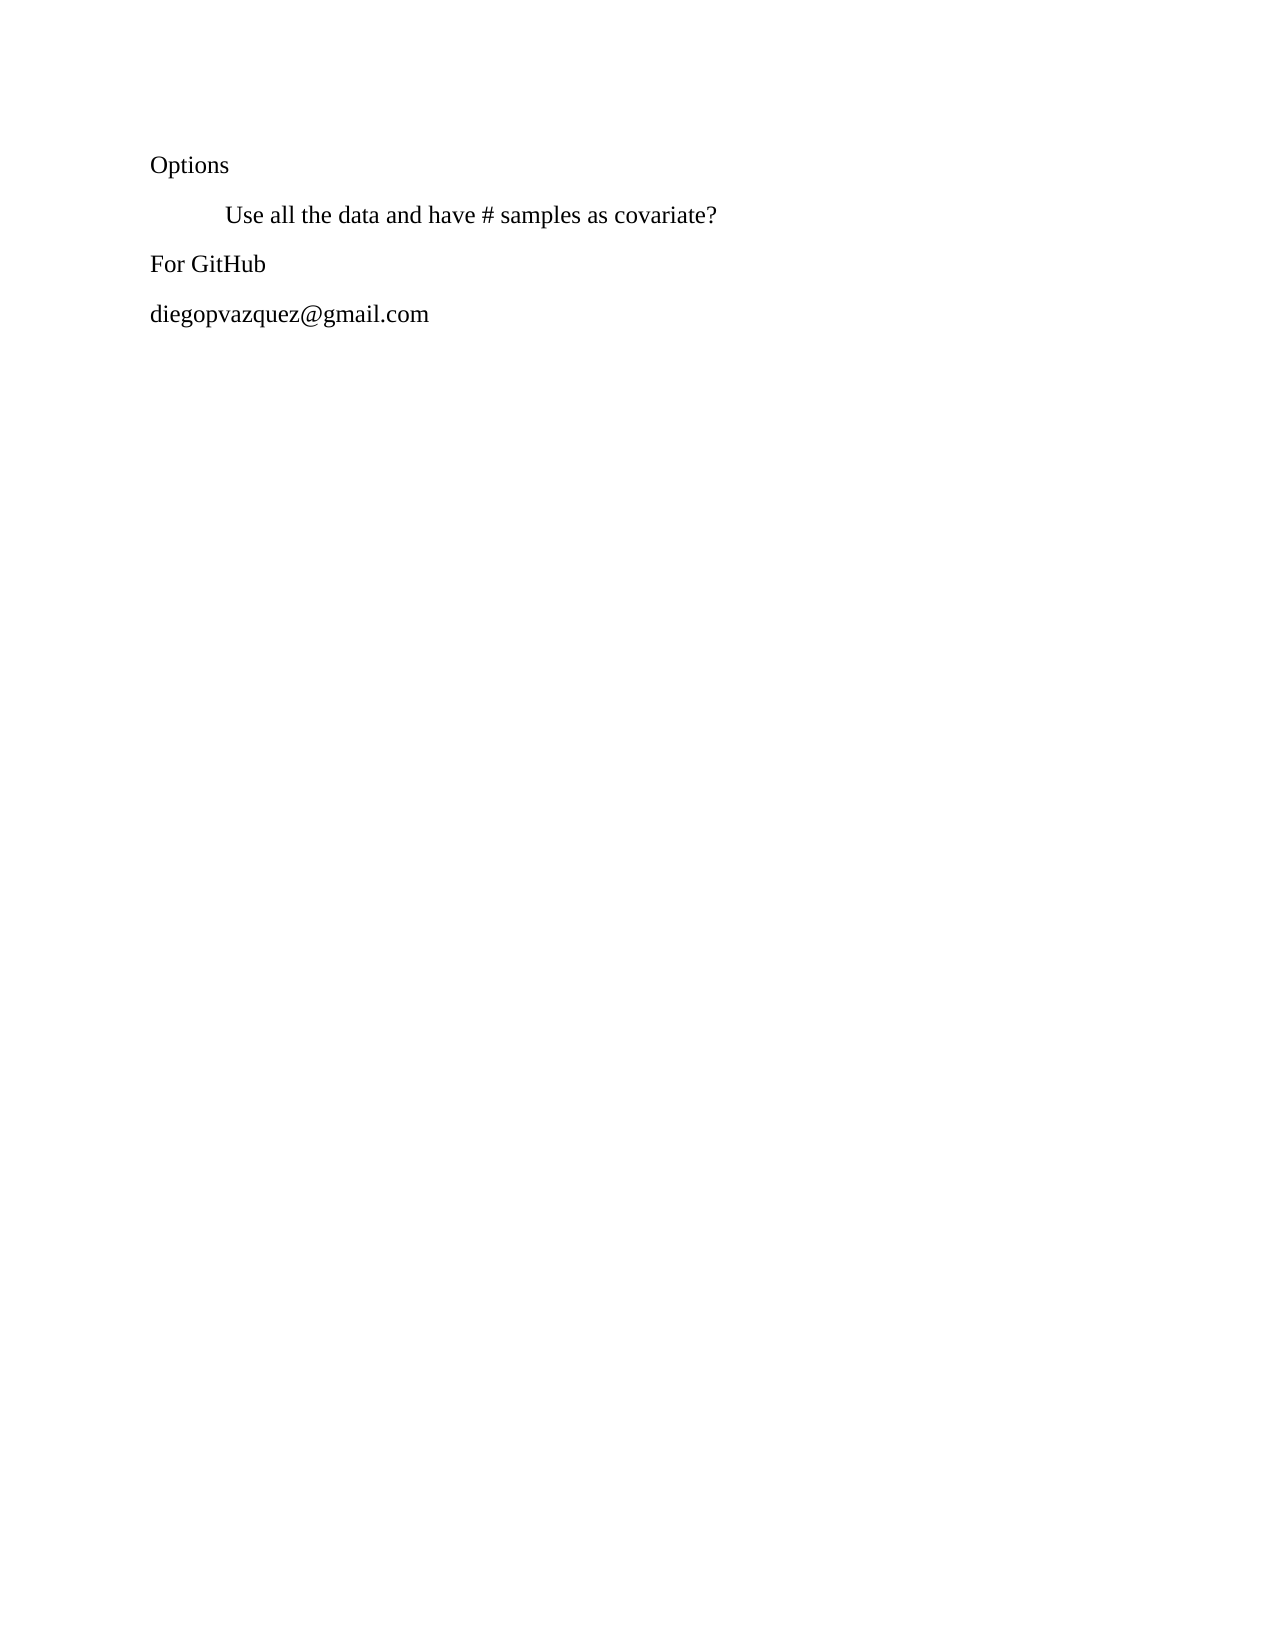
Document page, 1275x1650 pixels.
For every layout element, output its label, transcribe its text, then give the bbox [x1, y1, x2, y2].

text Options [150, 150, 1125, 179]
text Use all the data and have # samples as covariate? [150, 200, 1125, 228]
text diegopvazquez@gmail.com [150, 299, 1125, 328]
text For GitHub [150, 249, 1125, 278]
